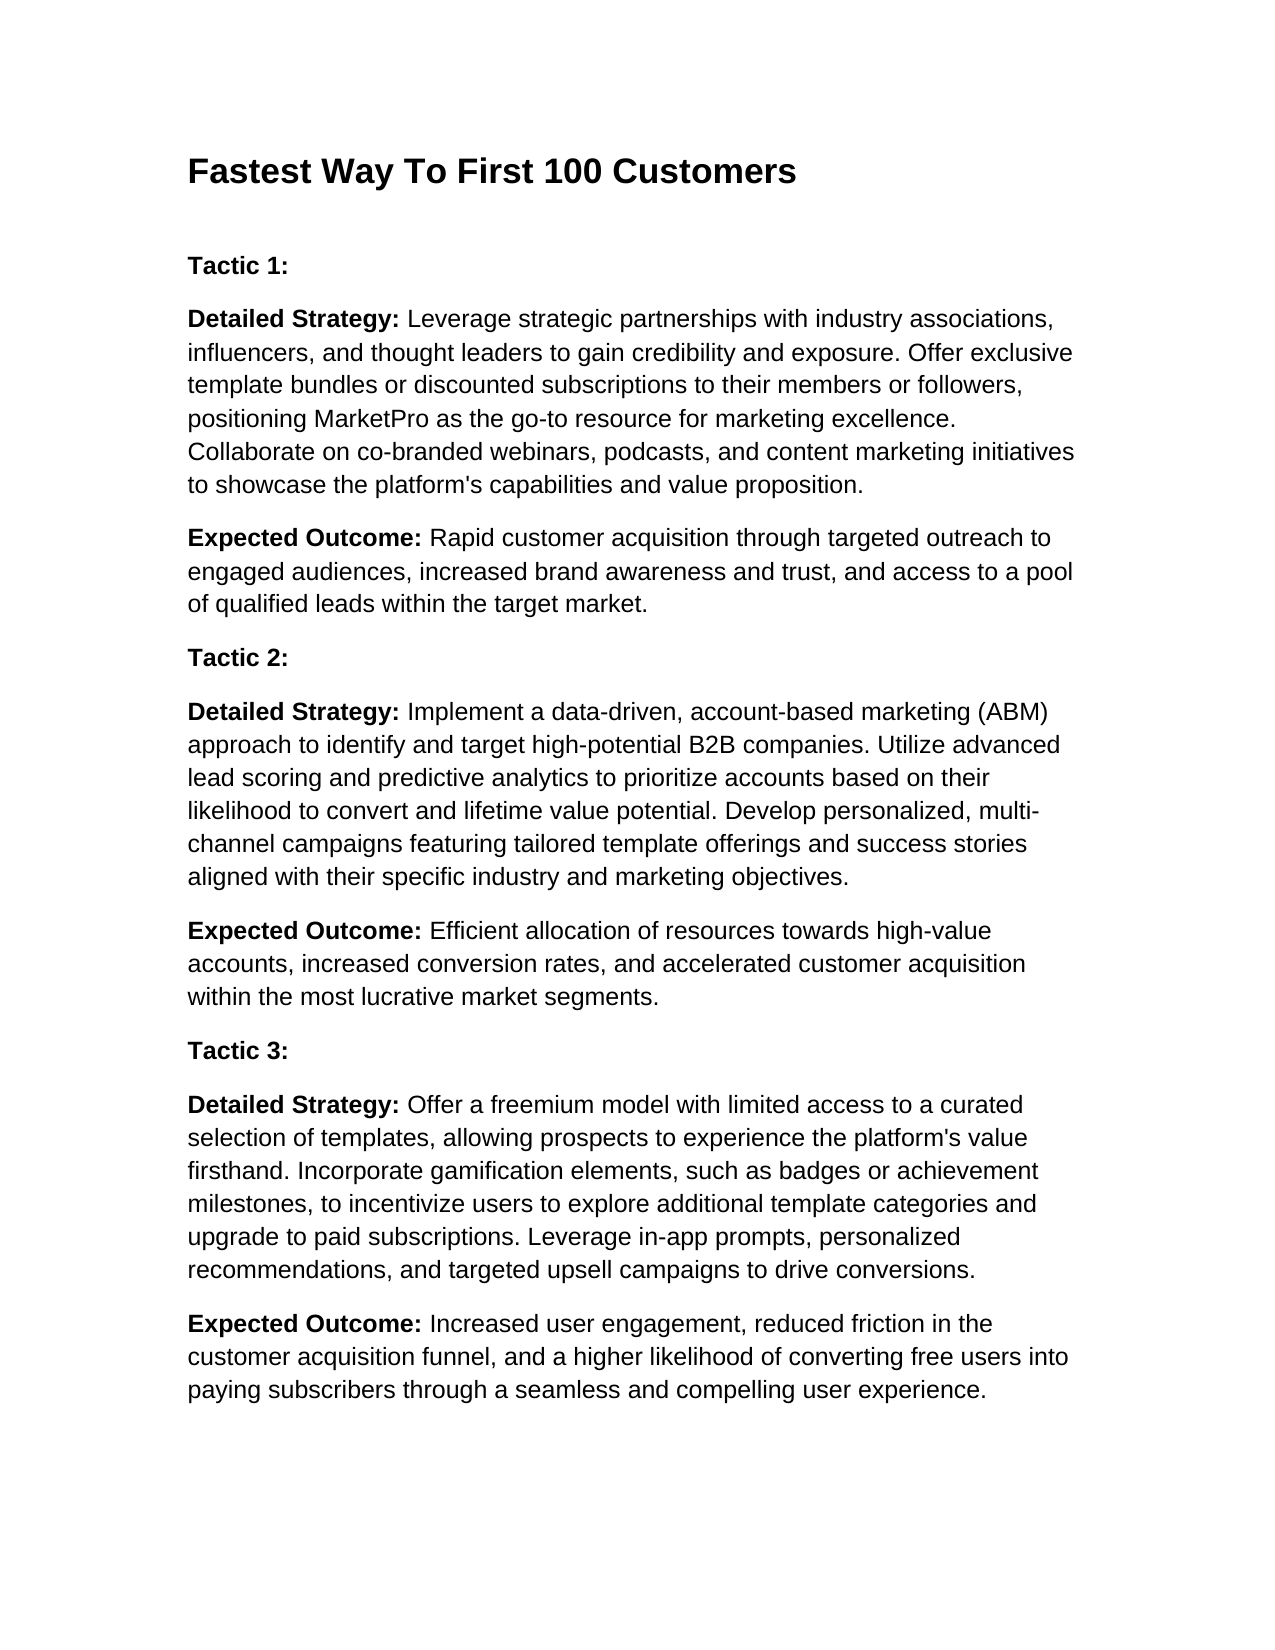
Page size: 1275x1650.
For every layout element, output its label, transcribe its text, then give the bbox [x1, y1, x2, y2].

text Expected Outcome: Increased user engagement, reduced friction in the customer acquisition funnel, and a higher likelihood of converting free users into paying subscribers through a seamless and compelling user experience. [187, 1309, 1087, 1404]
text Detailed Strategy: Leverage strategic partnerships with industry associations, influencers, and thought leaders to gain credibility and exposure. Offer exclusive template bundles or discounted subscriptions to their members or followers, positioning MarketPro as the go-to resource for marketing excellence. Collaborate on co-branded webinars, podcasts, and content marketing initiatives to showcase the platform's capabilities and value proposition. [187, 304, 1087, 498]
text Expected Outcome: Efficient allocation of resources towards high-value accounts, increased conversion rates, and accelerated customer acquisition within the most lucrative market segments. [187, 916, 1087, 1011]
subtitle Fastest Way To First 100 Customers [187, 150, 1087, 191]
text Tactic 3: [187, 1036, 1087, 1065]
text Tactic 1: [187, 251, 1087, 279]
text Tactic 2: [187, 643, 1087, 672]
text Detailed Strategy: Offer a freemium model with limited access to a curated selection of templates, allowing prospects to experience the platform's value firsthand. Incorporate gamification elements, such as badges or achievement milestones, to incentivize users to explore additional template categories and upgrade to paid subscriptions. Leverage in-app prompts, personalized recommendations, and targeted upsell campaigns to drive conversions. [187, 1090, 1087, 1284]
text Expected Outcome: Rapid customer acquisition through targeted outreach to engaged audiences, increased brand awareness and trust, and access to a pool of qualified leads within the target market. [187, 523, 1087, 618]
text Detailed Strategy: Implement a data-driven, account-based marketing (ABM) approach to identify and target high-potential B2B companies. Utilize advanced lead scoring and predictive analytics to prioritize accounts based on their likelihood to convert and lifetime value potential. Develop personalized, multi-channel campaigns featuring tailored template offerings and success stories aligned with their specific industry and marketing objectives. [187, 697, 1087, 891]
